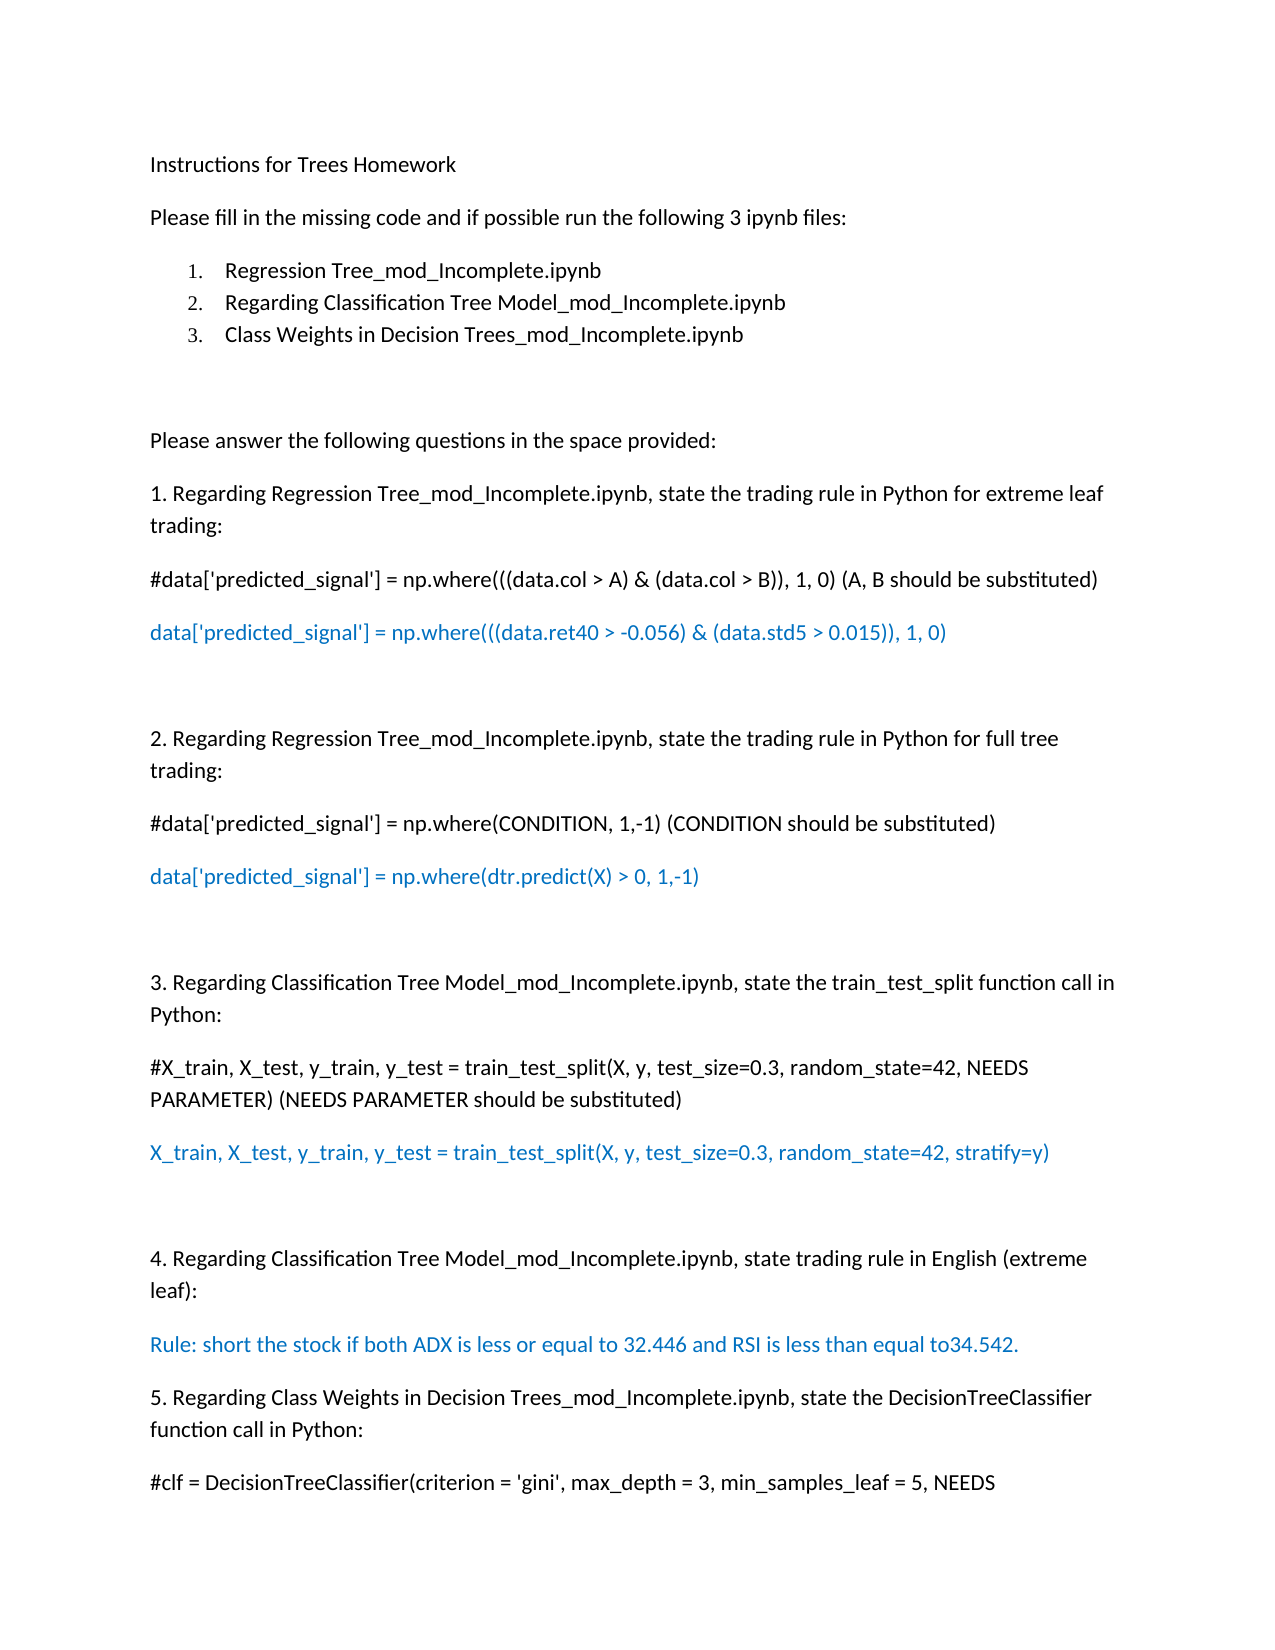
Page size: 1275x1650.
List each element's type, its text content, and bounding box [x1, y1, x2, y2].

text Please fill in the missing code and if possible run the following 3 ipynb files: [150, 203, 1125, 231]
text 3. Regarding Classification Tree Model_mod_Incomplete.ipynb, state the train_test_split function call in Python: [150, 968, 1125, 1028]
text X_train, X_test, y_train, y_test = train_test_split(X, y, test_size=0.3, random_state=42, stratify=y) [150, 1138, 1125, 1166]
text #X_train, X_test, y_train, y_test = train_test_split(X, y, test_size=0.3, random_state=42, NEEDS PARAMETER) (NEEDS PARAMETER should be substituted) [150, 1053, 1125, 1113]
list Regarding Classification Tree Model_mod_Incomplete.ipynb [187, 288, 1125, 316]
list Regression Tree_mod_Incomplete.ipynb [187, 256, 1125, 284]
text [150, 1468, 1125, 1496]
text #data['predicted_signal'] = np.where(CONDITION, 1,-1) (CONDITION should be substituted) [150, 809, 1125, 837]
text Please answer the following questions in the space provided: [150, 426, 1125, 454]
text data['predicted_signal'] = np.where(((data.ret40 > -0.056) & (data.std5 > 0.015)), 1, 0) [150, 618, 1125, 646]
text 2. Regarding Regression Tree_mod_Incomplete.ipynb, state the trading rule in Python for full tree trading: [150, 724, 1125, 784]
text #data['predicted_signal'] = np.where(((data.col > A) & (data.col > B)), 1, 0) (A, B should be substituted) [150, 565, 1125, 593]
text data['predicted_signal'] = np.where(dtr.predict(X) > 0, 1,-1) [150, 862, 1125, 890]
text 4. Regarding Classification Tree Model_mod_Incomplete.ipynb, state trading rule in English (extreme leaf): [150, 1244, 1125, 1305]
text 1. Regarding Regression Tree_mod_Incomplete.ipynb, state the trading rule in Python for extreme leaf trading: [150, 479, 1125, 540]
list Class Weights in Decision Trees_mod_Incomplete.ipynb [187, 320, 1125, 348]
text Instructions for Trees Homework [150, 150, 1125, 178]
text 5. Regarding Class Weights in Decision Trees_mod_Incomplete.ipynb, state the DecisionTreeClassifier function call in Python: [150, 1383, 1125, 1443]
text Rule: short the stock if both ADX is less or equal to 32.446 and RSI is less than equal to34.542. [150, 1330, 1125, 1358]
